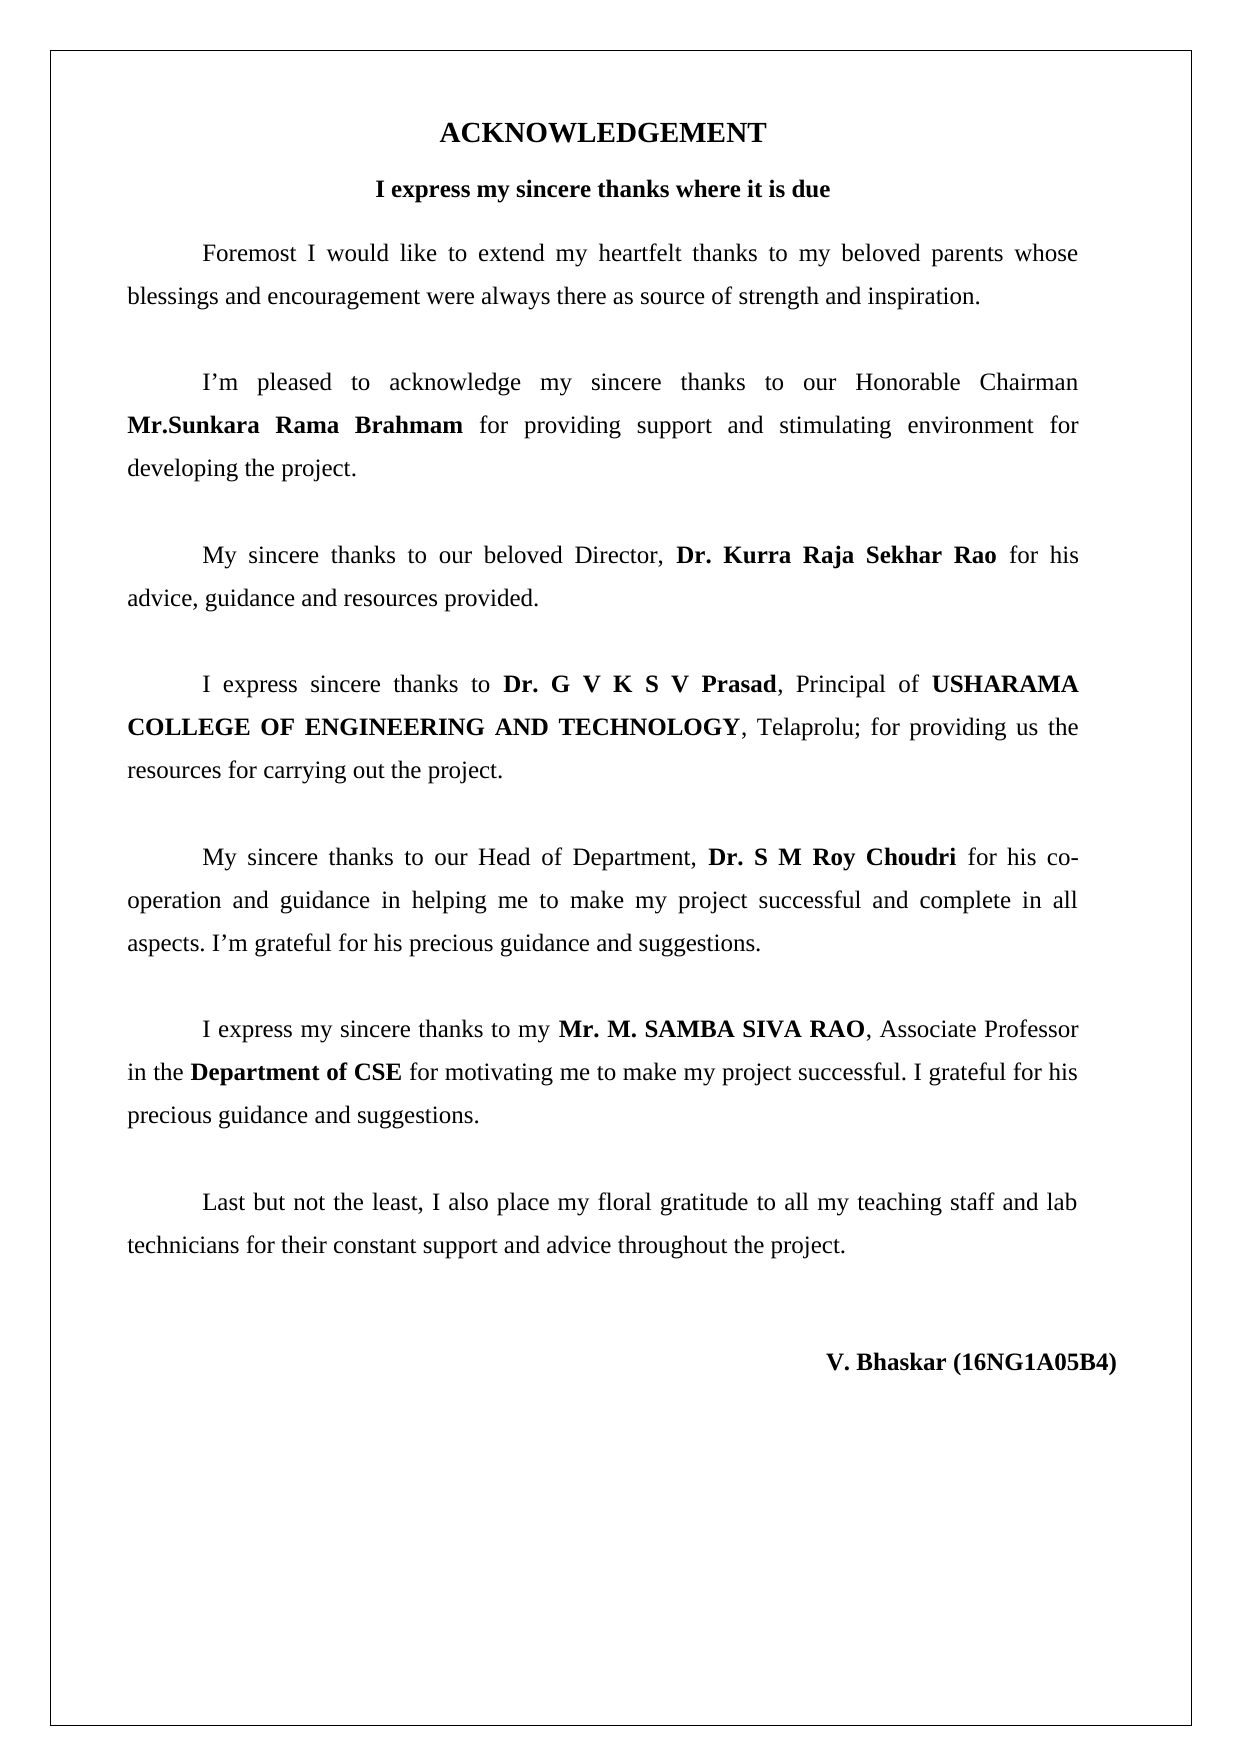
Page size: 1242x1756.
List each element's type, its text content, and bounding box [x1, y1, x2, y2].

text My sincere thanks to our beloved Director, Dr. Kurra Raja Sekhar Rao for his advice, guidance and resources provided. [127, 540, 1079, 612]
text Foremost I would like to extend my heartfelt thanks to my beloved parents whose blessings and encouragement were always there as source of strength and inspiration. [127, 238, 1079, 310]
subtitle I express my sincere thanks where it is due [129, 174, 1076, 203]
text Last but not the least, I also place my floral gratitude to all my teaching staff and lab technicians for their constant support and advice throughout the project. [127, 1187, 1079, 1258]
text V. Bhaskar (16NG1A05B4) [87, 1347, 1117, 1376]
subtitle ACKNOWLEDGEMENT [130, 115, 1076, 148]
text I express my sincere thanks to my Mr. M. SAMBA SIVA RAO, Associate Professor in the Department of CSE for motivating me to make my project successful. I grateful for his precious guidance and suggestions. [127, 1014, 1079, 1129]
text My sincere thanks to our Head of Department, Dr. S M Roy Choudri for his co-operation and guidance in helping me to make my project successful and complete in all aspects. I’m grateful for his precious guidance and suggestions. [127, 842, 1079, 957]
text I’m pleased to acknowledge my sincere thanks to our Honorable Chairman Mr.Sunkara Rama Brahmam for providing support and stimulating environment for developing the project. [127, 367, 1079, 482]
text I express sincere thanks to Dr. G V K S V Prasad, Principal of USHARAMA COLLEGE OF ENGINEERING AND TECHNOLOGY, Telaprolu; for providing us the resources for carrying out the project. [127, 669, 1079, 784]
